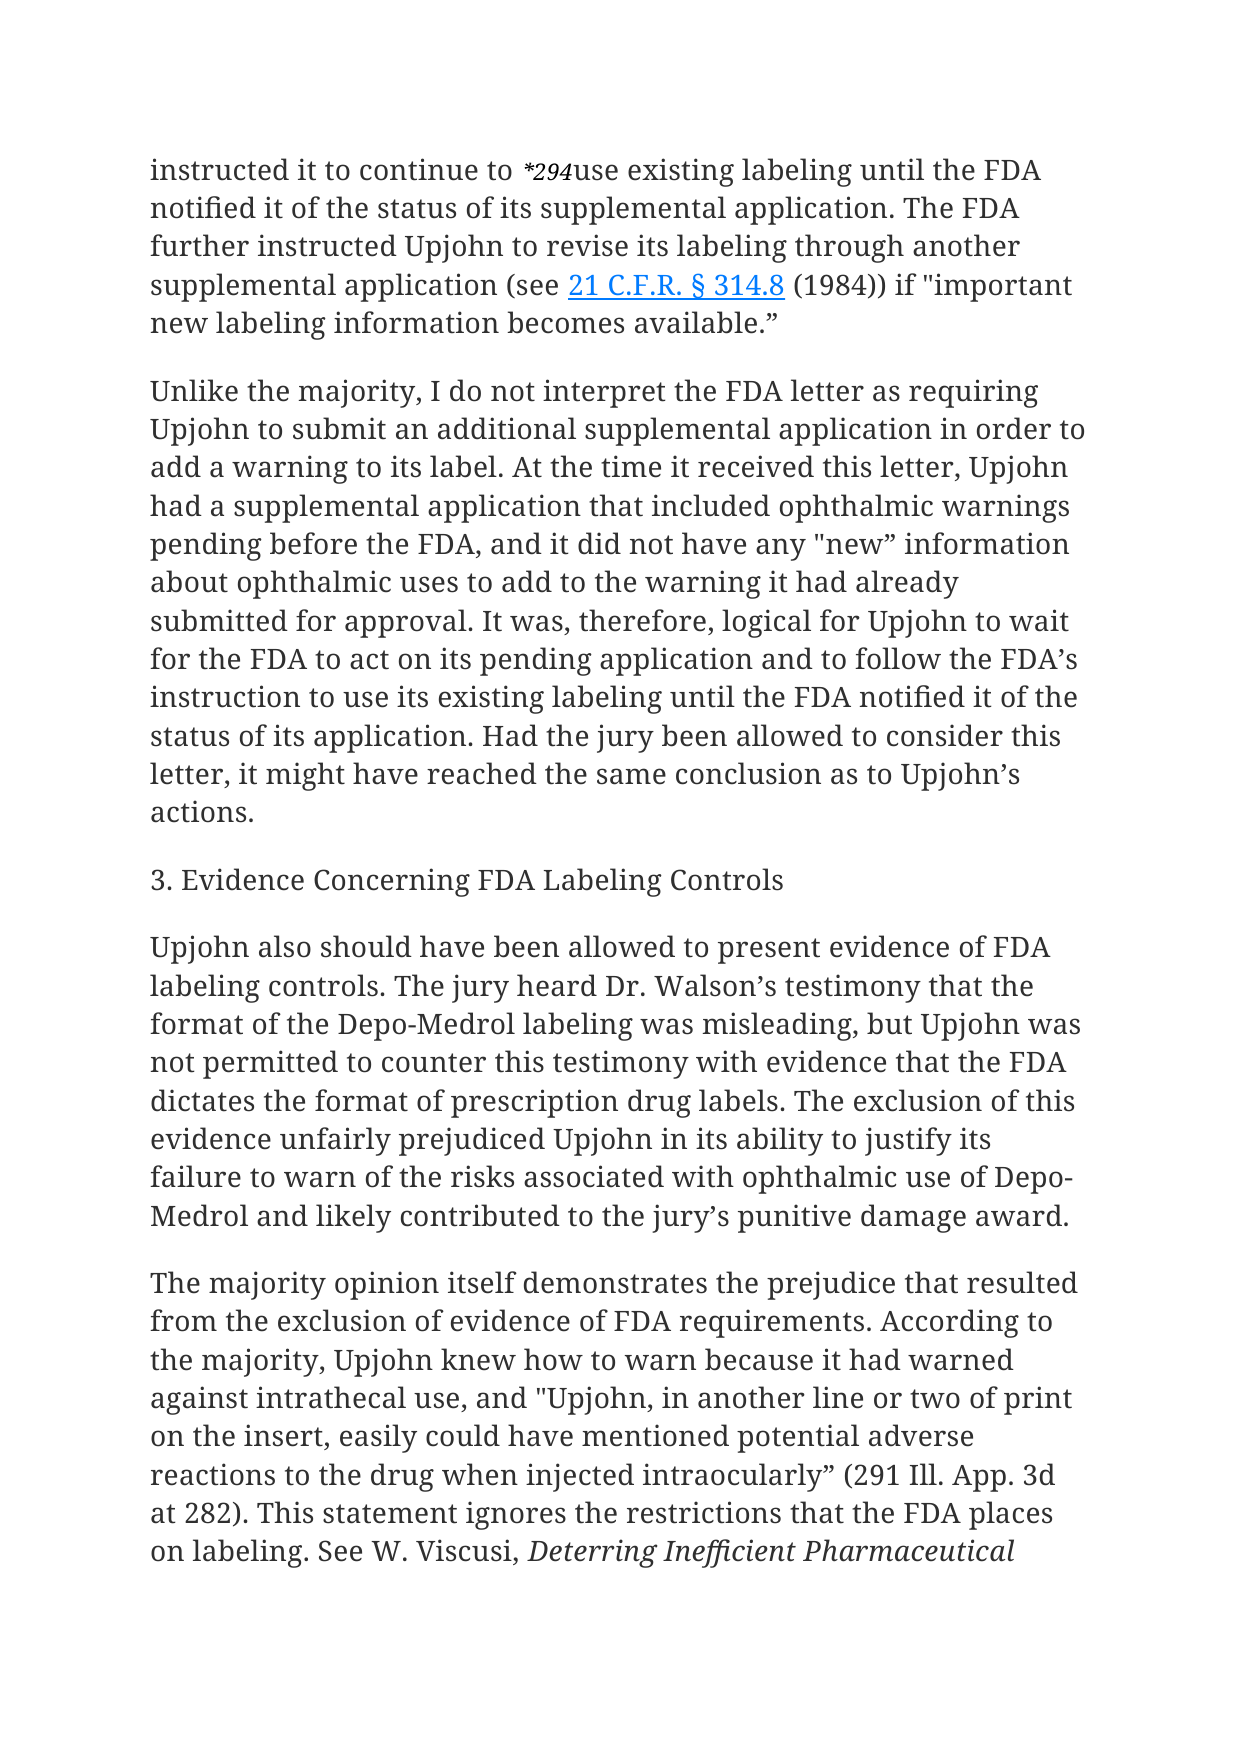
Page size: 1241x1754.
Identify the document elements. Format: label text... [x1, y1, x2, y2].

text 3. Evidence Concerning FDA Labeling Controls [150, 860, 1090, 898]
text Unlike the majority, I do not interpret the FDA letter as requiring Upjohn to submit an additional supplemental application in order to add a warning to its label. At the time it received this letter, Upjohn had a supplemental application that included ophthalmic warnings pending before the FDA, and it did not have any "new” information about ophthalmic uses to add to the warning it had already submitted for approval. It was, therefore, logical for Upjohn to wait for the FDA to act on its pending application and to follow the FDA’s instruction to use its existing labeling until the FDA notified it of the status of its application. Had the jury been allowed to consider this letter, it might have reached the same conclusion as to Upjohn’s actions. [150, 371, 1090, 831]
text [150, 1263, 1090, 1570]
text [150, 150, 1090, 342]
text Upjohn also should have been allowed to present evidence of FDA labeling controls. The jury heard Dr. Walson’s testimony that the format of the Depo-Medrol labeling was misleading, but Upjohn was not permitted to counter this testimony with evidence that the FDA dictates the format of prescription drug labels. The exclusion of this evidence unfairly prejudiced Upjohn in its ability to justify its failure to warn of the risks associated with ophthalmic use of Depo-Medrol and likely contributed to the jury’s punitive damage award. [150, 927, 1090, 1234]
